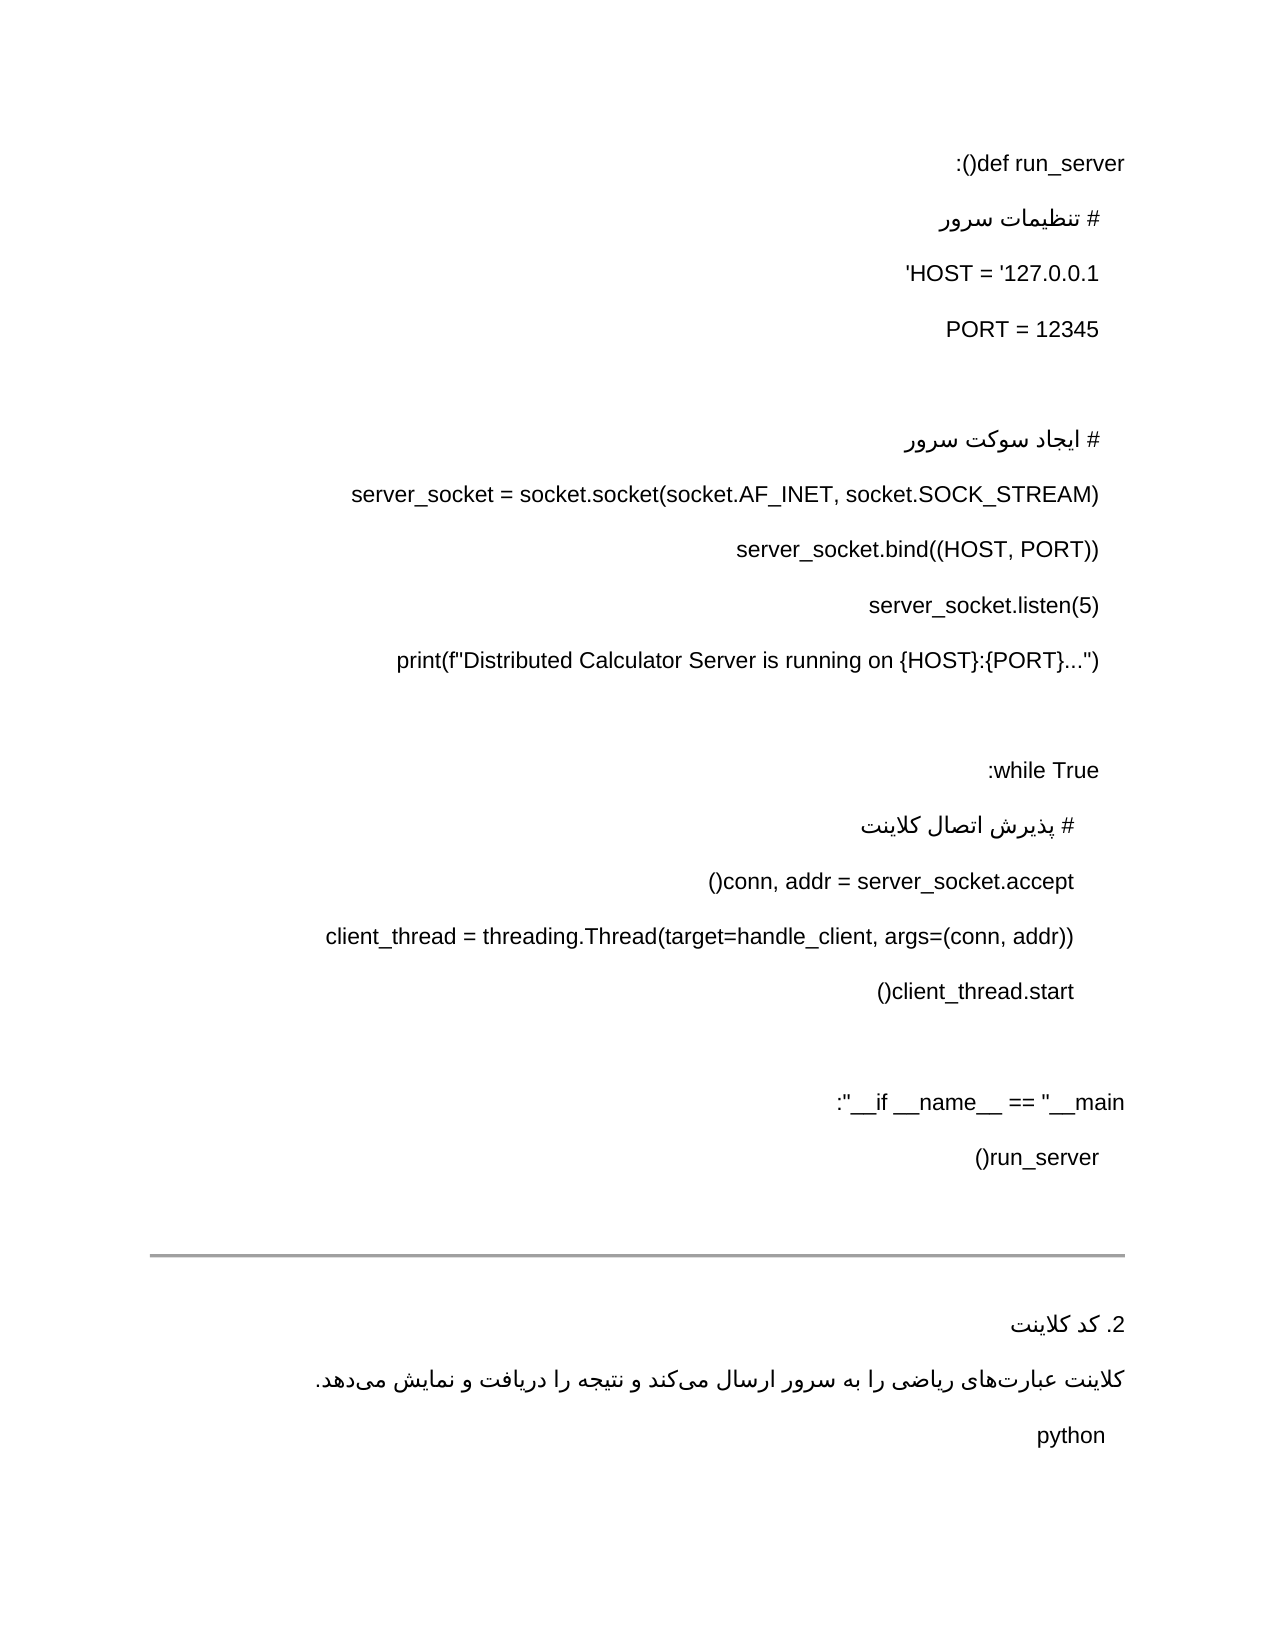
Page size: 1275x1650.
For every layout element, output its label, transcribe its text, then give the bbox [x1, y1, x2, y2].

text server_socket.bind((HOST, PORT)) [150, 536, 1125, 563]
text while True: [150, 757, 1125, 784]
text conn, addr = server_socket.accept() [150, 868, 1125, 894]
text server_socket = socket.socket(socket.AF_INET, socket.SOCK_STREAM) [150, 481, 1125, 508]
text کلاینت عبارت‌های ریاضی را به سرور ارسال می‌کند و نتیجه را دریافت و نمایش می‌دهد. [150, 1366, 1125, 1393]
text run_server() [150, 1144, 1125, 1170]
text def run_server(): [150, 150, 1125, 176]
subtitle 2. کد کلاینت [150, 1311, 1125, 1338]
text client_thread = threading.Thread(target=handle_client, args=(conn, addr)) [150, 923, 1125, 949]
text # پذیرش اتصال کلاینت [150, 812, 1125, 839]
text # تنظیمات سرور [150, 205, 1125, 232]
text if __name__ == "__main__": [150, 1088, 1125, 1115]
text # ایجاد سوکت سرور [150, 426, 1125, 452]
text client_thread.start() [150, 978, 1125, 1004]
text python [150, 1422, 1125, 1448]
text server_socket.listen(5) [150, 592, 1125, 618]
text print(f"Distributed Calculator Server is running on {HOST}:{PORT}...") [150, 647, 1125, 673]
text HOST = '127.0.0.1' [150, 260, 1125, 287]
text PORT = 12345 [150, 316, 1125, 342]
